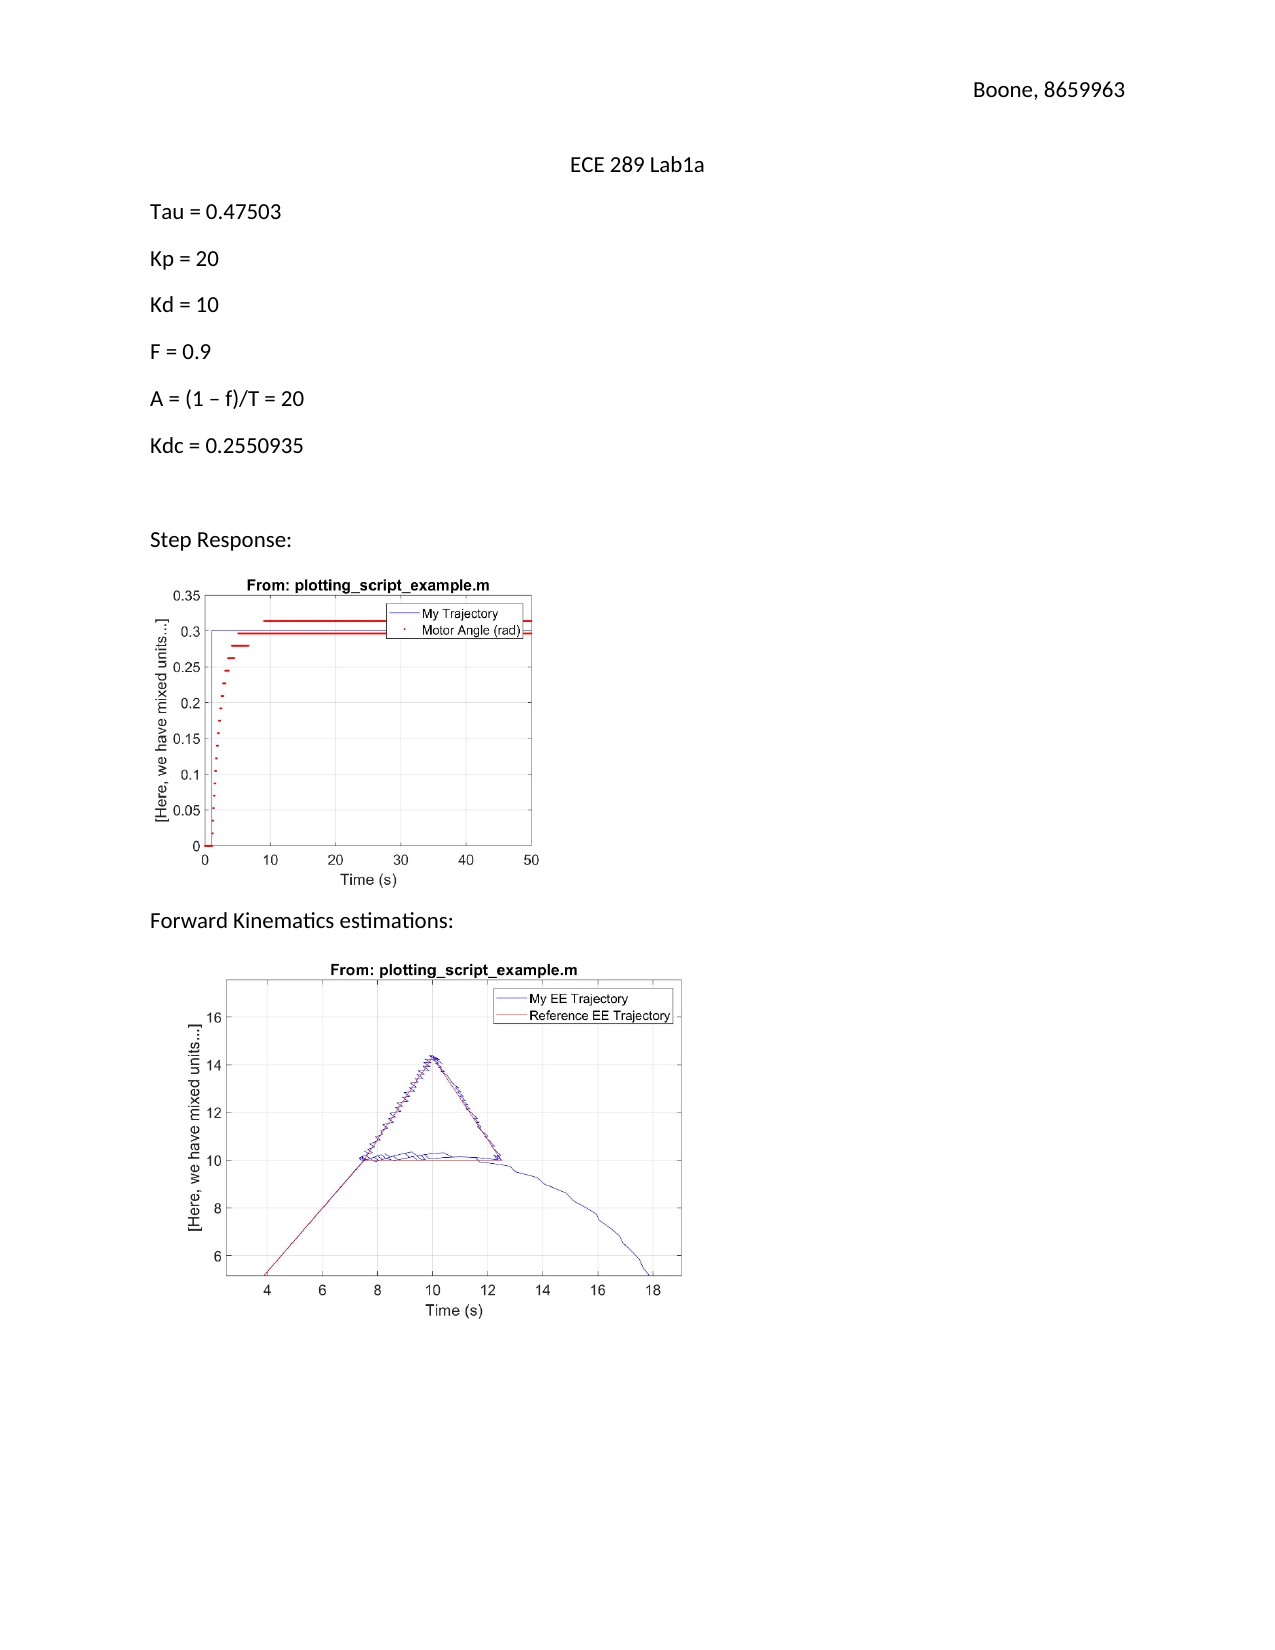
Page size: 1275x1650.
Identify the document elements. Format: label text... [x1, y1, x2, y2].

text Kdc = 0.2550935 [150, 431, 1125, 459]
text Step Response: [150, 525, 1125, 553]
picture [150, 571, 571, 888]
text Forward Kinematics estimations: [150, 906, 1125, 934]
text F = 0.9 [150, 337, 1125, 366]
text Kp = 20 [150, 244, 1125, 272]
text A = (1 – f)/T = 20 [150, 384, 1125, 412]
picture [150, 952, 737, 1319]
text Kd = 10 [150, 291, 1125, 319]
text Tau = 0.47503 [150, 197, 1125, 225]
text ECE 289 Lab1a [150, 150, 1125, 178]
